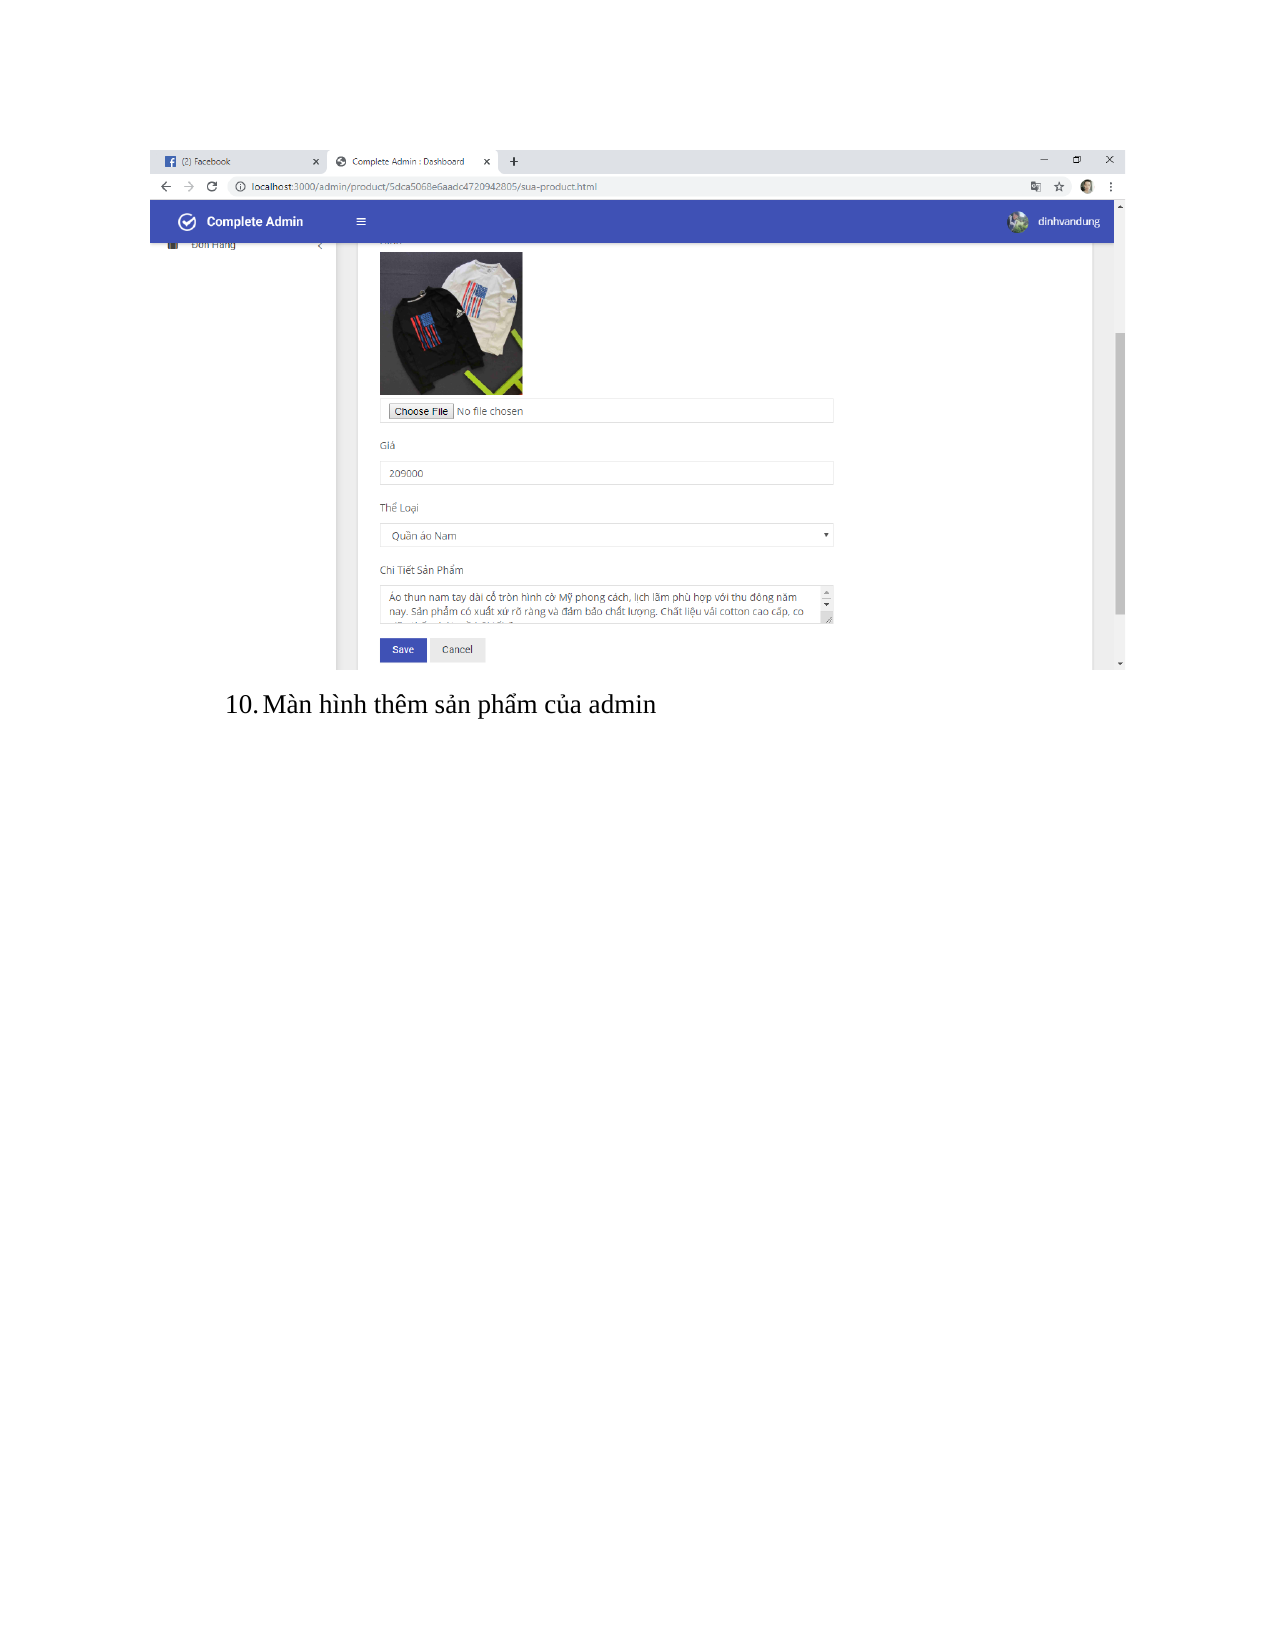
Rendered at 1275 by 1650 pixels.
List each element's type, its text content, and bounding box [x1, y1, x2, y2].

picture [150, 150, 1125, 670]
list Màn hình thêm sản phẩm của admin [225, 688, 1125, 719]
